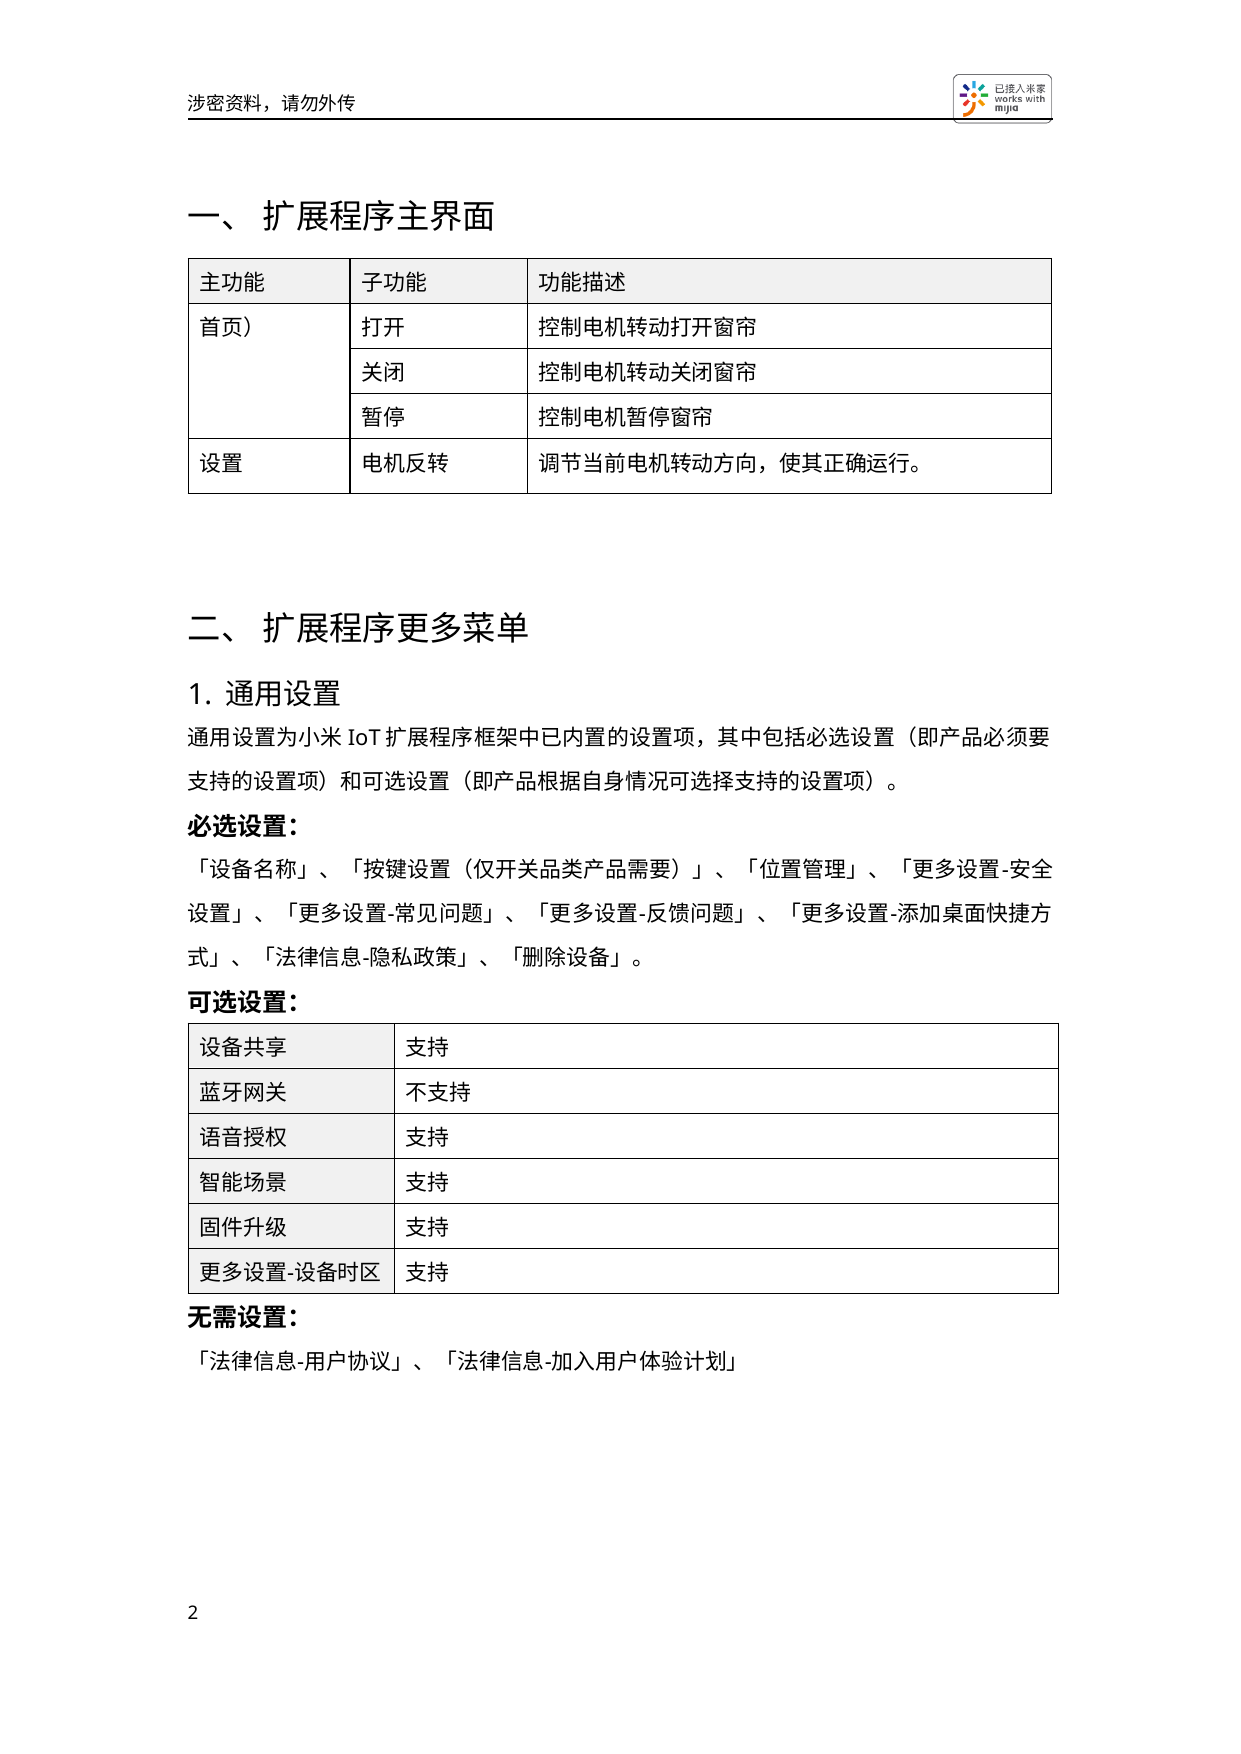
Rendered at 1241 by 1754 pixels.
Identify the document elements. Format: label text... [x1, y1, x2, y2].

table_header 功能描述 [528, 259, 1051, 303]
table_header 子功能 [351, 259, 527, 303]
table_cell 暂停 [351, 394, 527, 438]
table_cell 打开 [351, 304, 527, 348]
table_cell 设置 [189, 439, 349, 493]
text 可选设置： [187, 978, 1053, 1022]
table_header 设备共享 [189, 1024, 394, 1067]
text 「法律信息-用户协议」、「法律信息-加入用户体验计划」 [187, 1338, 1053, 1382]
table_cell 语音授权 [189, 1114, 394, 1158]
table_cell 电机反转 [351, 439, 527, 493]
list 通用设置 [187, 670, 1053, 714]
table_cell 控制电机转动打开窗帘 [528, 304, 1051, 348]
table_cell 支持 [395, 1204, 1058, 1248]
text 通用设置为小米IoT扩展程序框架中已内置的设置项，其中包括必选设置（即产品必须要支持的设置项）和可选设置（即产品根据自身情况可选择支持的设置项）。 [187, 714, 1053, 802]
table_header 支持 [395, 1024, 1058, 1067]
table_cell 固件升级 [189, 1204, 394, 1248]
table_cell 支持 [395, 1249, 1058, 1293]
table_cell 调节当前电机转动方向，使其正确运行。 [528, 439, 1051, 493]
table_header 主功能 [189, 259, 349, 303]
table_cell 关闭 [351, 349, 527, 393]
list 扩展程序主界面 [187, 170, 1053, 258]
table_cell 不支持 [395, 1069, 1058, 1113]
table_cell 控制电机暂停窗帘 [528, 394, 1051, 438]
table_cell 智能场景 [189, 1159, 394, 1203]
table_cell 支持 [395, 1159, 1058, 1203]
text 必选设置： [187, 802, 1053, 846]
picture [952, 120, 1053, 124]
table_cell 更多设置-设备时区 [189, 1249, 394, 1293]
table_cell 首页） [189, 304, 349, 438]
list 扩展程序更多菜单 [187, 582, 1053, 670]
table_cell 蓝牙网关 [189, 1069, 394, 1113]
text 「设备名称」、「按键设置（仅开关品类产品需要）」、「位置管理」、「更多设置-安全设置」、「更多设置-常见问题」、「更多设置-反馈问题」、「更多设置-添加桌面快捷方式」、「法律信息-隐私政策」、「删除设备」。 [187, 846, 1053, 978]
table_cell 控制电机转动关闭窗帘 [528, 349, 1051, 393]
text 无需设置： [187, 1294, 1053, 1338]
table_cell 支持 [395, 1114, 1058, 1158]
picture [952, 73, 1053, 118]
